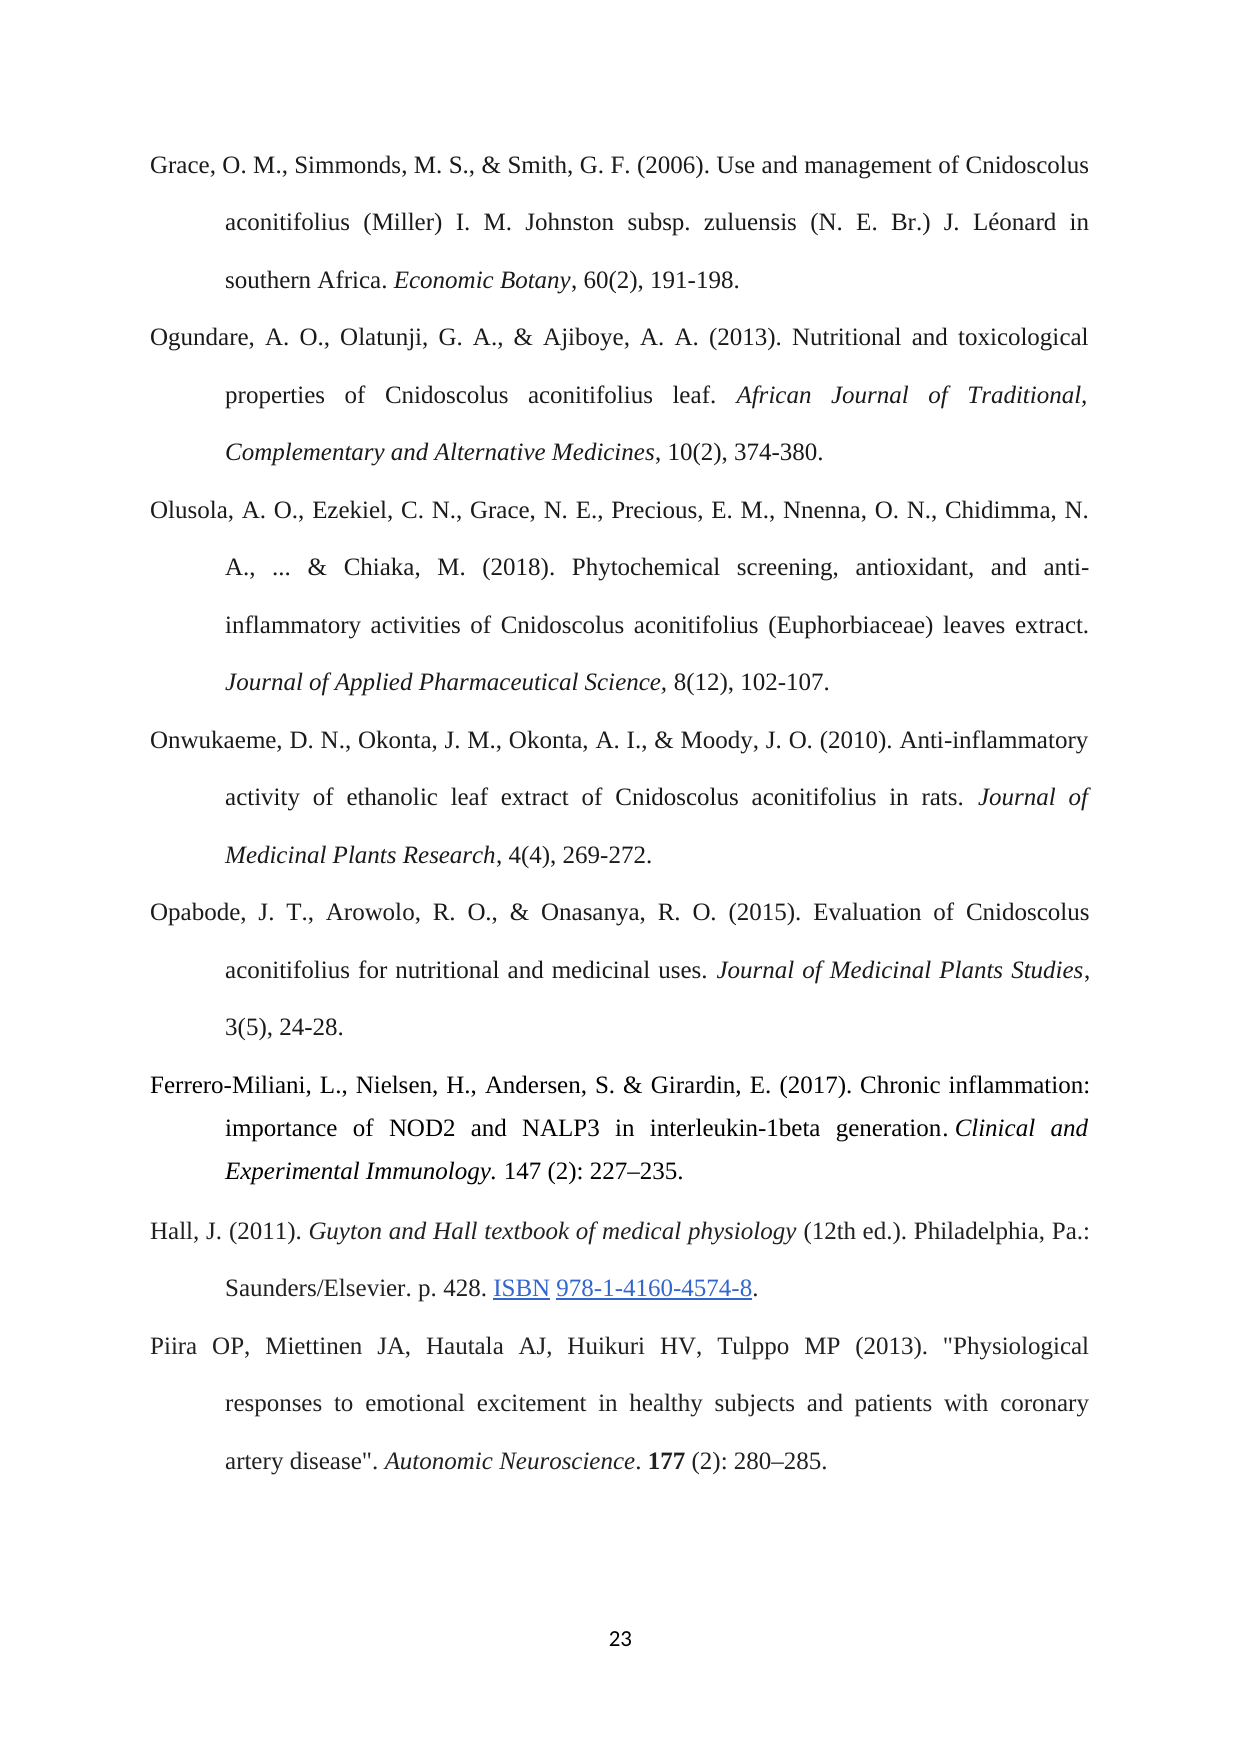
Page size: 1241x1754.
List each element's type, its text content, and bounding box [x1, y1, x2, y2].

text Ogundare, A. O., Olatunji, G. A., & Ajiboye, A. A. (2013). Nutritional and toxicological properties of Cnidoscolus aconitifolius leaf. African Journal of Traditional, Complementary and Alternative Medicines, 10(2), 374-380. [150, 322, 1090, 466]
text Piira OP, Miettinen JA, Hautala AJ, Huikuri HV, Tulppo MP (2013). "Physiological responses to emotional excitement in healthy subjects and patients with coronary artery disease". Autonomic Neuroscience. 177 (2): 280–285. [150, 1360, 1090, 1475]
text Olusola, A. O., Ezekiel, C. N., Grace, N. E., Precious, E. M., Nnenna, O. N., Chidimma, N. A., ... & Chiaka, M. (2018). Phytochemical screening, antioxidant, and anti-inflammatory activities of Cnidoscolus aconitifolius (Euphorbiaceae) leaves extract. Journal of Applied Pharmaceutical Science, 8(12), 102-107. [150, 495, 1090, 696]
text Hall, J. (2011). Guyton and Hall textbook of medical physiology (12th ed.). Philadelphia, Pa.: Saunders/Elsevier. p. 428. ISBN 978-1-4160-4574-8. [150, 1216, 1090, 1302]
text Ferrero-Miliani, L., Nielsen, H., Andersen, S. & Girardin, E. (2017). Chronic inflammation: importance of NOD2 and NALP3 in interleukin-1beta generation. Clinical and Experimental Immunology. 147 (2): 227–235. [150, 1070, 1090, 1185]
text Grace, O. M., Simmonds, M. S., & Smith, G. F. (2006). Use and management of Cnidoscolus aconitifolius (Miller) I. M. Johnston subsp. zuluensis (N. E. Br.) J. Léonard in southern Africa. Economic Botany, 60(2), 191-198. [150, 150, 1090, 294]
text Onwukaeme, D. N., Okonta, J. M., Okonta, A. I., & Moody, J. O. (2010). Anti-inflammatory activity of ethanolic leaf extract of Cnidoscolus aconitifolius in rats. Journal of Medicinal Plants Research, 4(4), 269-272. [150, 725, 1090, 869]
text Opabode, J. T., Arowolo, R. O., & Onasanya, R. O. (2015). Evaluation of Cnidoscolus aconitifolius for nutritional and medicinal uses. Journal of Medicinal Plants Studies, 3(5), 24-28. [150, 897, 1090, 1041]
